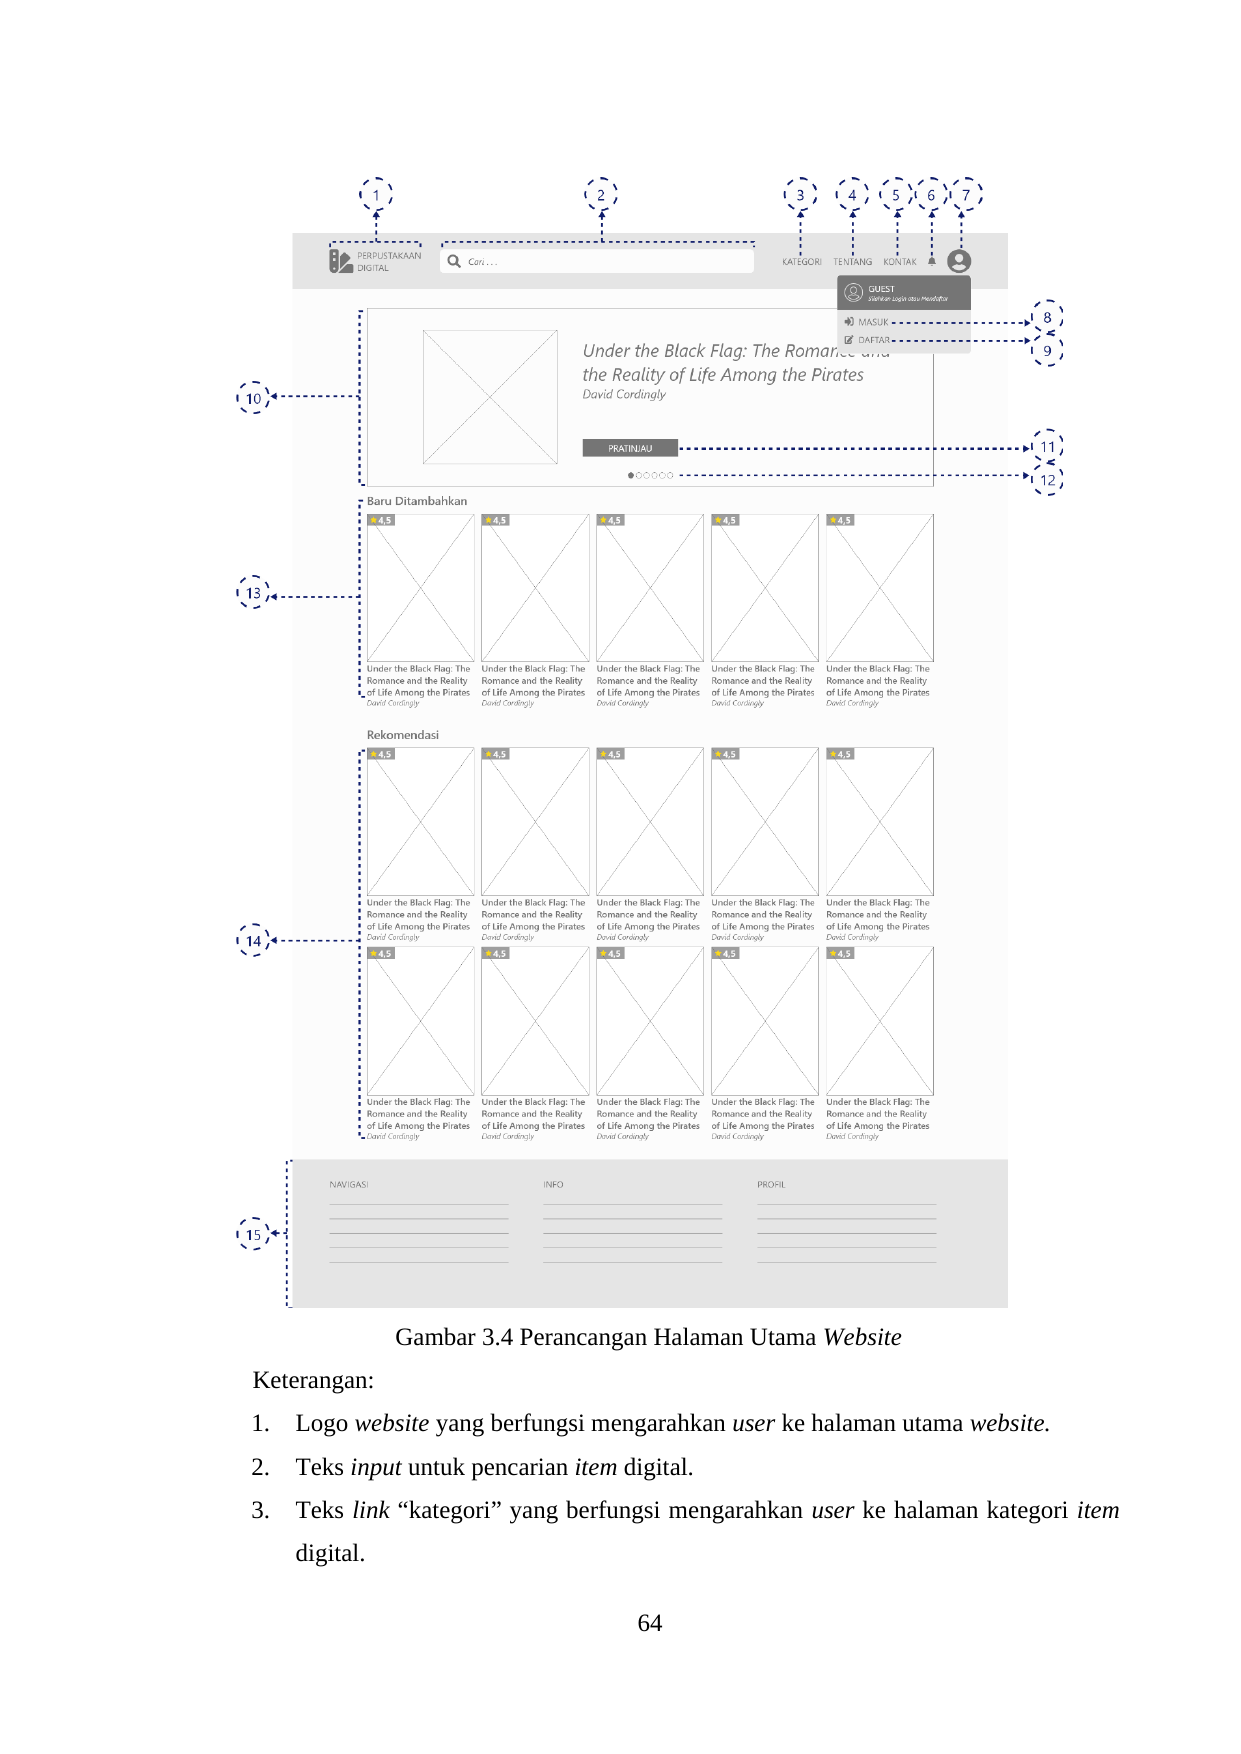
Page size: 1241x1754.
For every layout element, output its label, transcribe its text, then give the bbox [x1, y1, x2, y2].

picture [236, 177, 1063, 1308]
list Teks input untuk pencarian item digital. [251, 1452, 1122, 1480]
text Keterangan: [177, 1365, 1122, 1394]
list Logo website yang berfungsi mengarahkan user ke halaman utama website. [251, 1408, 1122, 1437]
list Teks link “kategori” yang berfungsi mengarahkan user ke halaman kategori item digital. [251, 1495, 1122, 1567]
